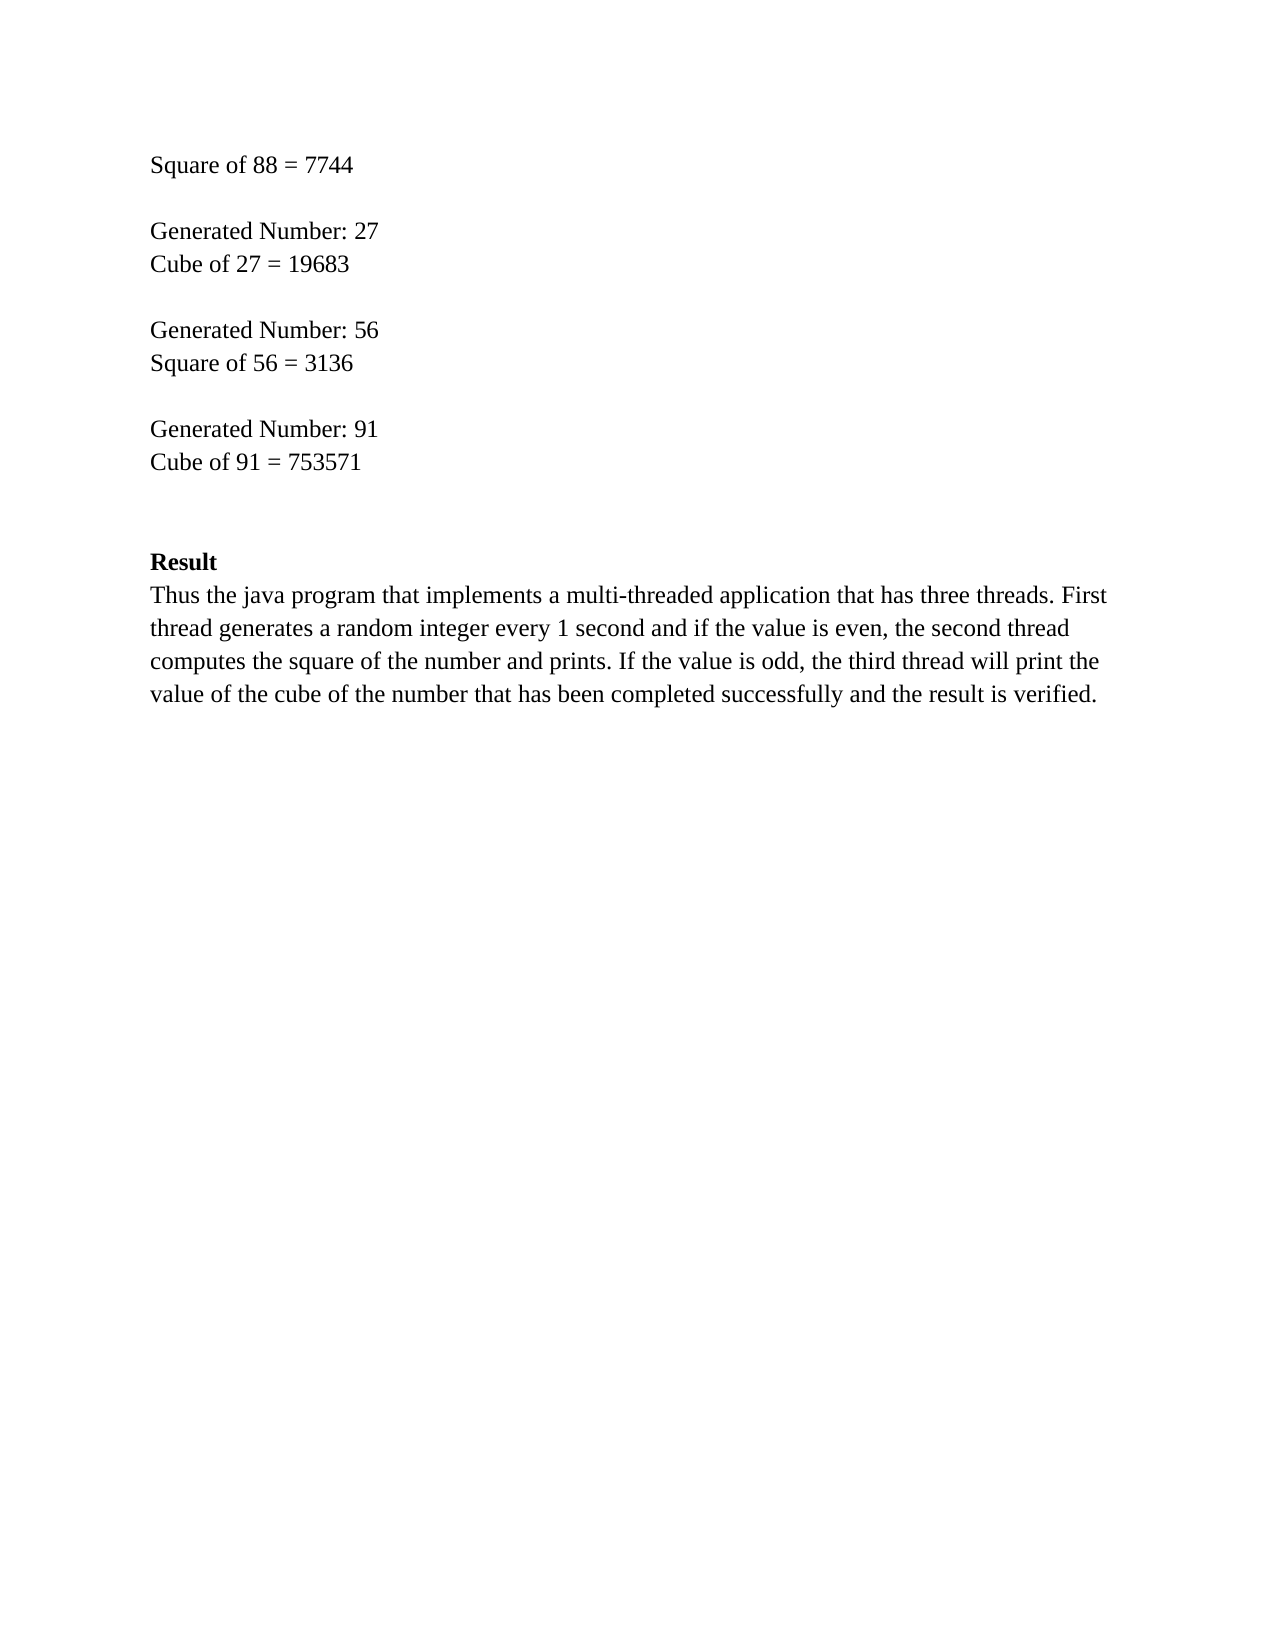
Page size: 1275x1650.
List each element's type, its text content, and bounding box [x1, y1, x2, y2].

text Square of 56 = 3136 [150, 348, 1125, 377]
text Generated Number: 56 [150, 315, 1125, 344]
text Generated Number: 27 [150, 216, 1125, 245]
text Square of 88 = 7744 [150, 150, 1125, 179]
subtitle Result [150, 547, 1125, 575]
text Cube of 27 = 19683 [150, 249, 1125, 278]
text Generated Number: 91 [150, 414, 1125, 443]
text Thus the java program that implements a multi-threaded application that has three threads. First thread generates a random integer every 1 second and if the value is even, the second thread computes the square of the number and prints. If the value is odd, the third thread will print the value of the cube of the number that has been completed successfully and the result is verified. [150, 580, 1125, 708]
text Cube of 91 = 753571 [150, 447, 1125, 476]
